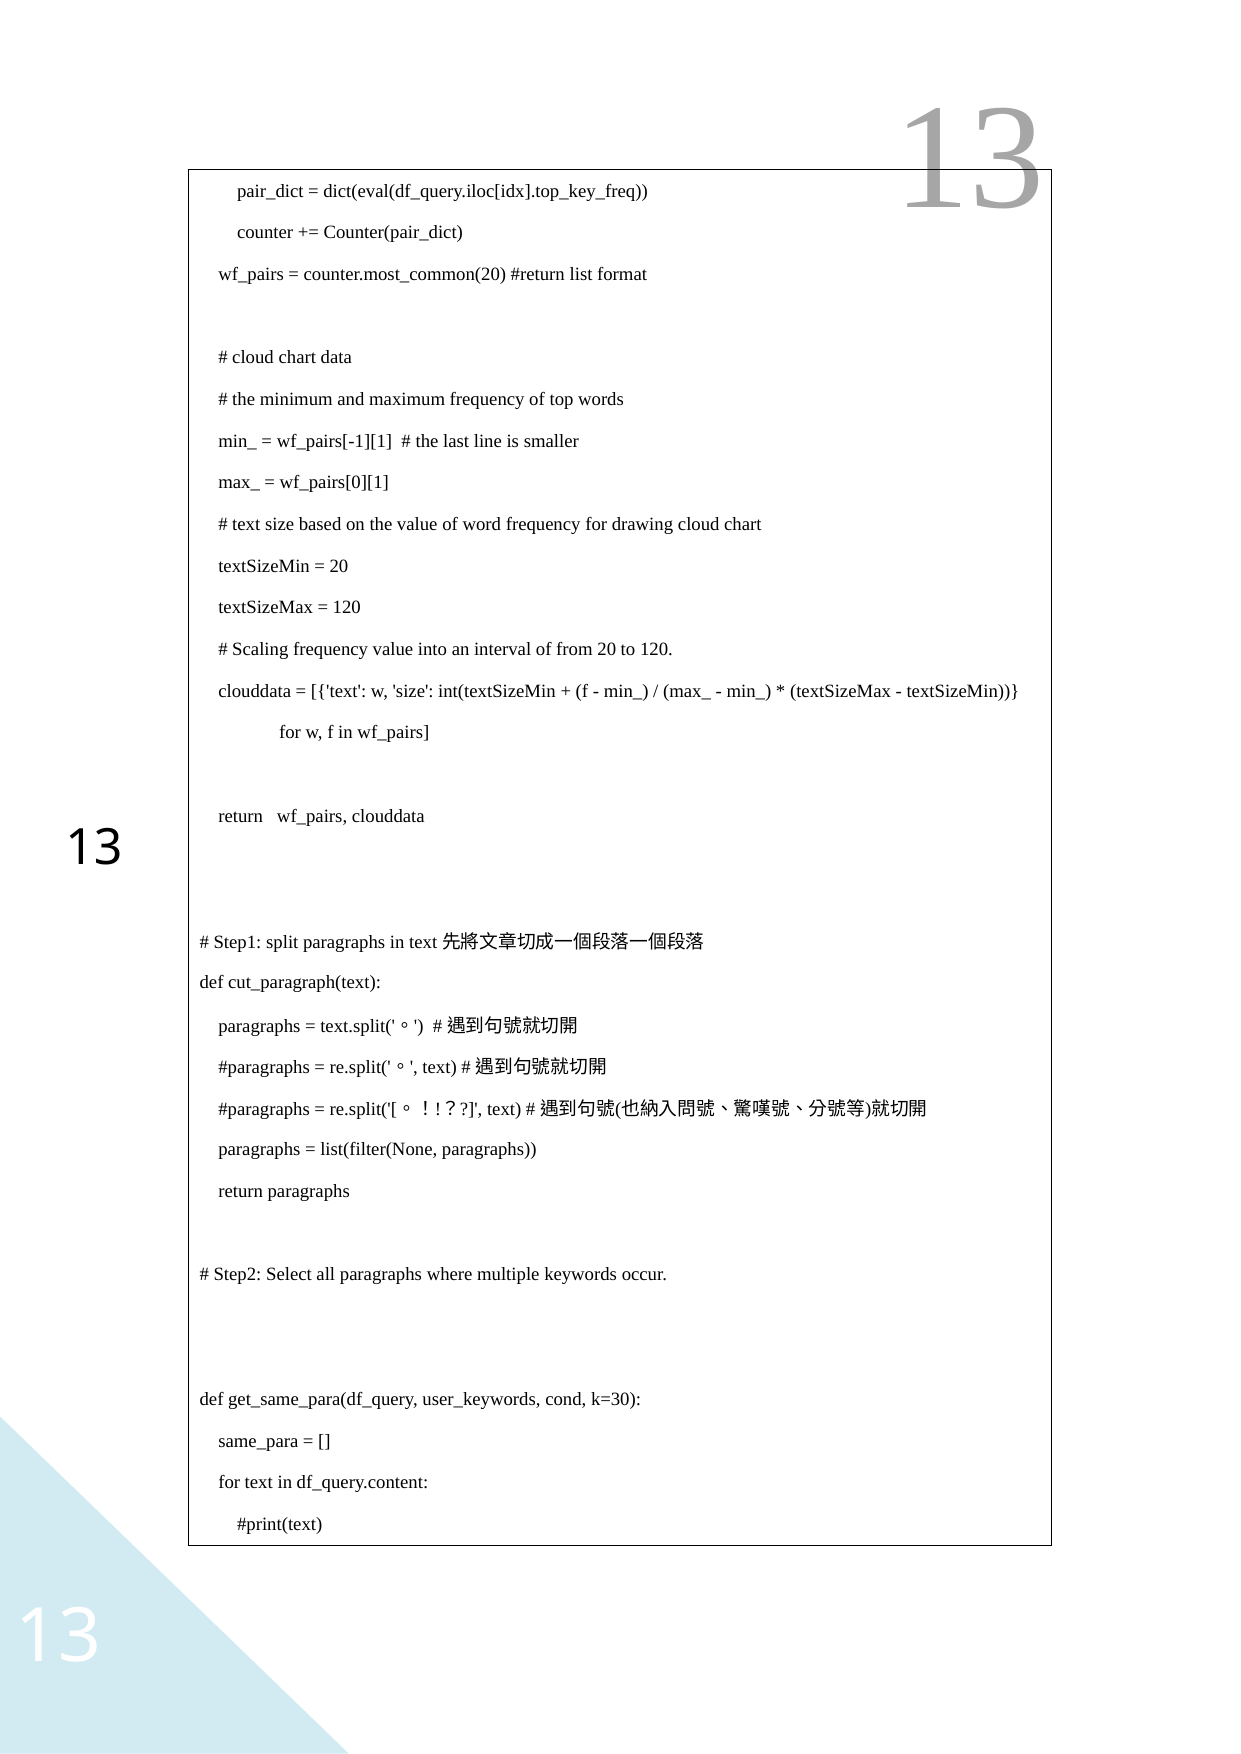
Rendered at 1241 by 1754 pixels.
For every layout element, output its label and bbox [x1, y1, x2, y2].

table_header [189, 170, 1051, 1545]
